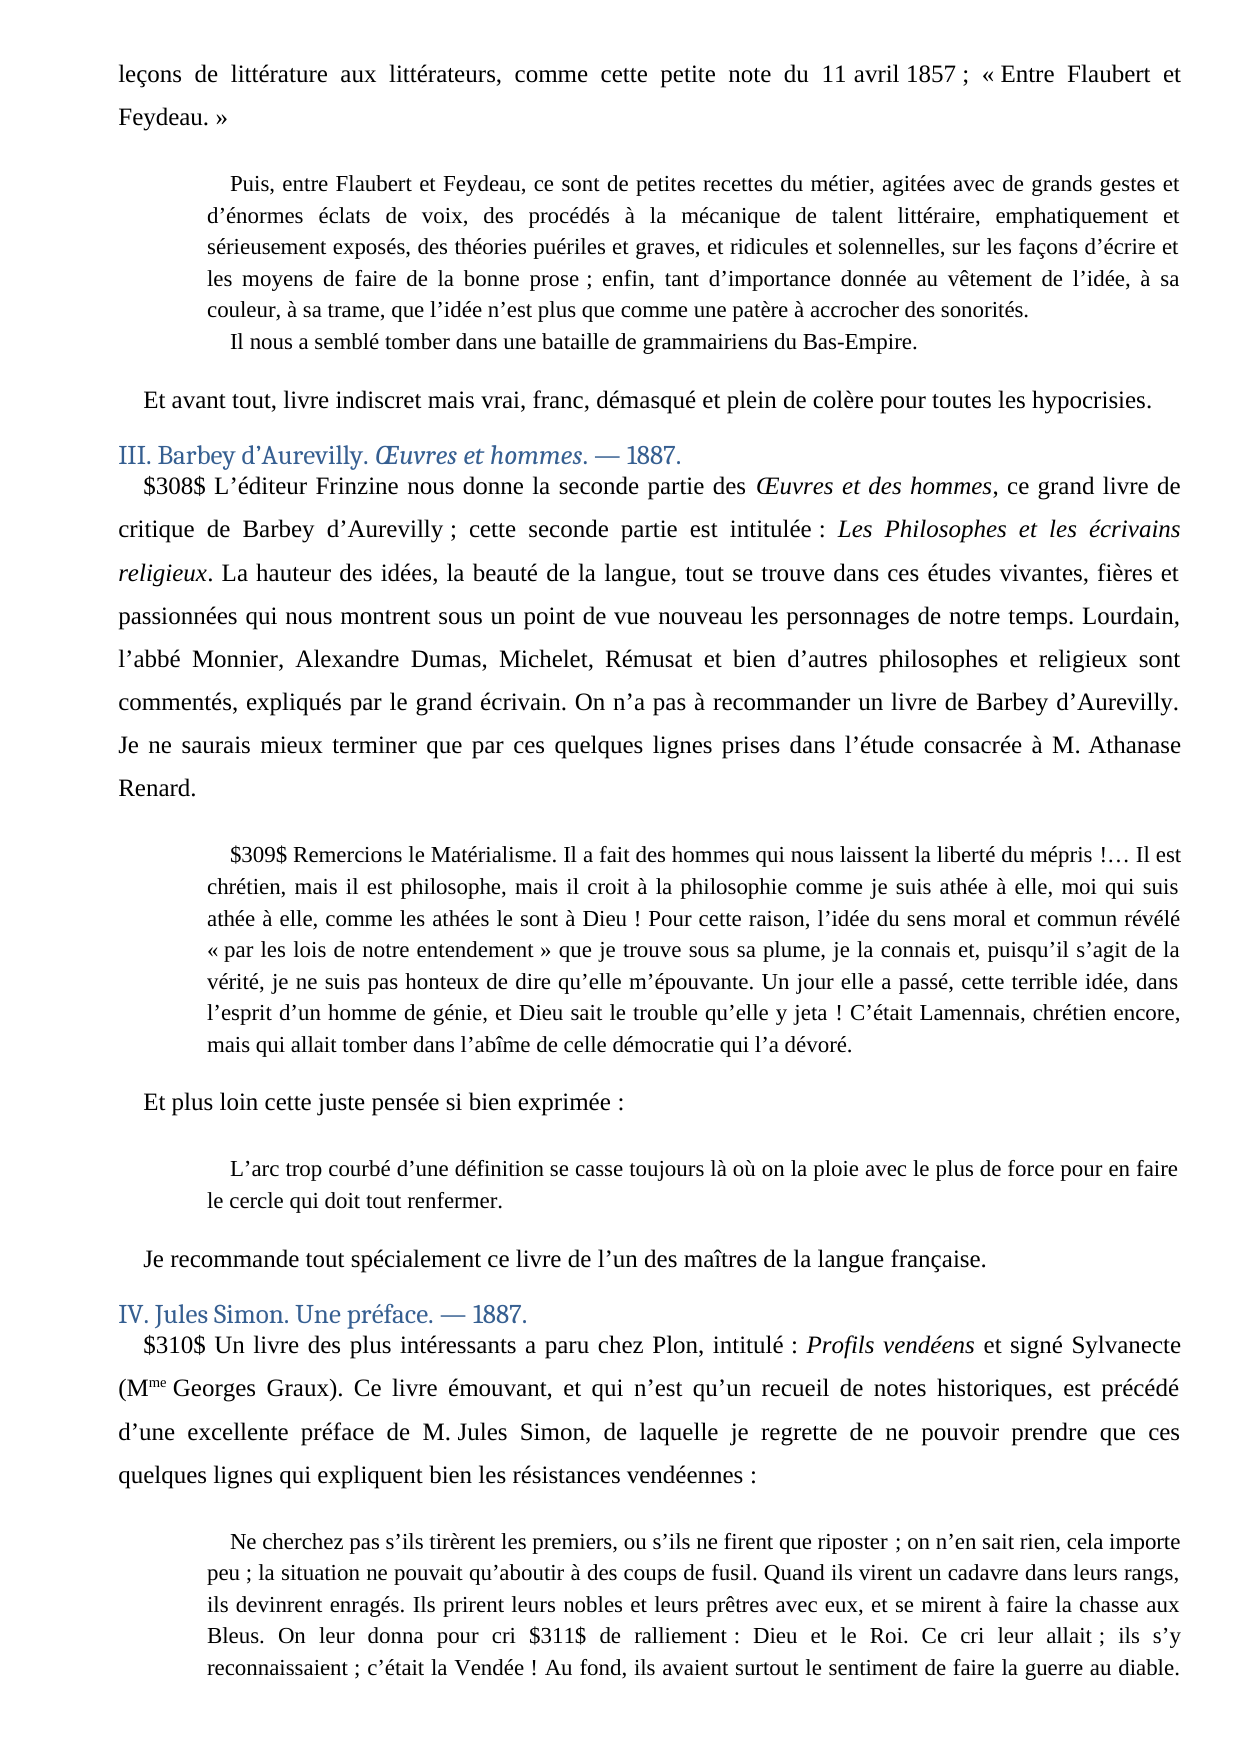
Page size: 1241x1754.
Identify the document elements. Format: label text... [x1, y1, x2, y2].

text $309$ Remercions le Matérialisme. Il a fait des hommes qui nous laissent la liberté du mépris !… Il est chrétien, mais il est philosophe, mais il croit à la philosophie comme je suis athée à elle, moi qui suis athée à elle, comme les athées le sont à Dieu ! Pour cette raison, l’idée du sens moral et commun révélé « par les lois de notre entendement » que je trouve sous sa plume, je la connais et, puisqu’il s’agit de la vérité, je ne suis pas honteux de dire qu’elle m’épouvante. Un jour elle a passé, cette terrible idée, dans l’esprit d’un homme de génie, et Dieu sait le trouble qu’elle y jeta ! C’était Lamennais, chrétien encore, mais qui allait tomber dans l’abîme de celle démocratie qui l’a dévoré. [207, 841, 1181, 1057]
text $308$ L’éditeur Frinzine nous donne la seconde partie des Œuvres et des hommes, ce grand livre de critique de Barbey d’Aurevilly ; cette seconde partie est intitulée : Les Philosophes et les écrivains religieux. La hauteur des idées, la beauté de la langue, tout se trouve dans ces études vivantes, fières et passionnées qui nous montrent sous un point de vue nouveau les personnages de notre temps. Lourdain, l’abbé Monnier, Alexandre Dumas, Michelet, Rémusat et bien d’autres philosophes et religieux sont commentés, expliqués par le grand écrivain. On n’a pas à recommander un livre de Barbey d’Aurevilly. Je ne saurais mieux terminer que par ces quelques lignes prises dans l’étude consacrée à M. Athanase Renard. [118, 471, 1181, 802]
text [118, 59, 1181, 131]
text Et avant tout, livre indiscret mais vrai, franc, démasqué et plein de colère pour toutes les hypocrisies. [118, 385, 1181, 413]
text L’arc trop courbé d’une définition se casse toujours là où on la ploie avec le plus de force pour en faire le cercle qui doit tout renfermer. [207, 1156, 1181, 1213]
subtitle III. Barbey d’Aurevilly. Œuvres et hommes. — 1887. [118, 440, 1181, 471]
text Et plus loin cette juste pensée si bien exprimée : [118, 1087, 1181, 1116]
text Il nous a semblé tomber dans une bataille de grammairiens du Bas-Empire. [207, 328, 1181, 354]
subtitle IV. Jules Simon. Une préface. — 1887. [118, 1299, 1181, 1330]
text Je recommande tout spécialement ce livre de l’un des maîtres de la langue française. [118, 1244, 1181, 1272]
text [207, 1528, 1181, 1681]
text $310$ Un livre des plus intéressants a paru chez Plon, intitulé : Profils vendéens et signé Sylvanecte (Mme Georges Graux). Ce livre émouvant, et qui n’est qu’un recueil de notes historiques, est précédé d’une excellente préface de M. Jules Simon, de laquelle je regrette de ne pouvoir prendre que ces quelques lignes qui expliquent bien les résistances vendéennes : [118, 1330, 1181, 1488]
text Puis, entre Flaubert et Feydeau, ce sont de petites recettes du métier, agitées avec de grands gestes et d’énormes éclats de voix, des procédés à la mécanique de talent littéraire, emphatiquement et sérieusement exposés, des théories puériles et graves, et ridicules et solennelles, sur les façons d’écrire et les moyens de faire de la bonne prose ; enfin, tant d’importance donnée au vêtement de l’idée, à sa couleur, à sa trame, que l’idée n’est plus que comme une patère à accrocher des sonorités. [207, 170, 1181, 323]
